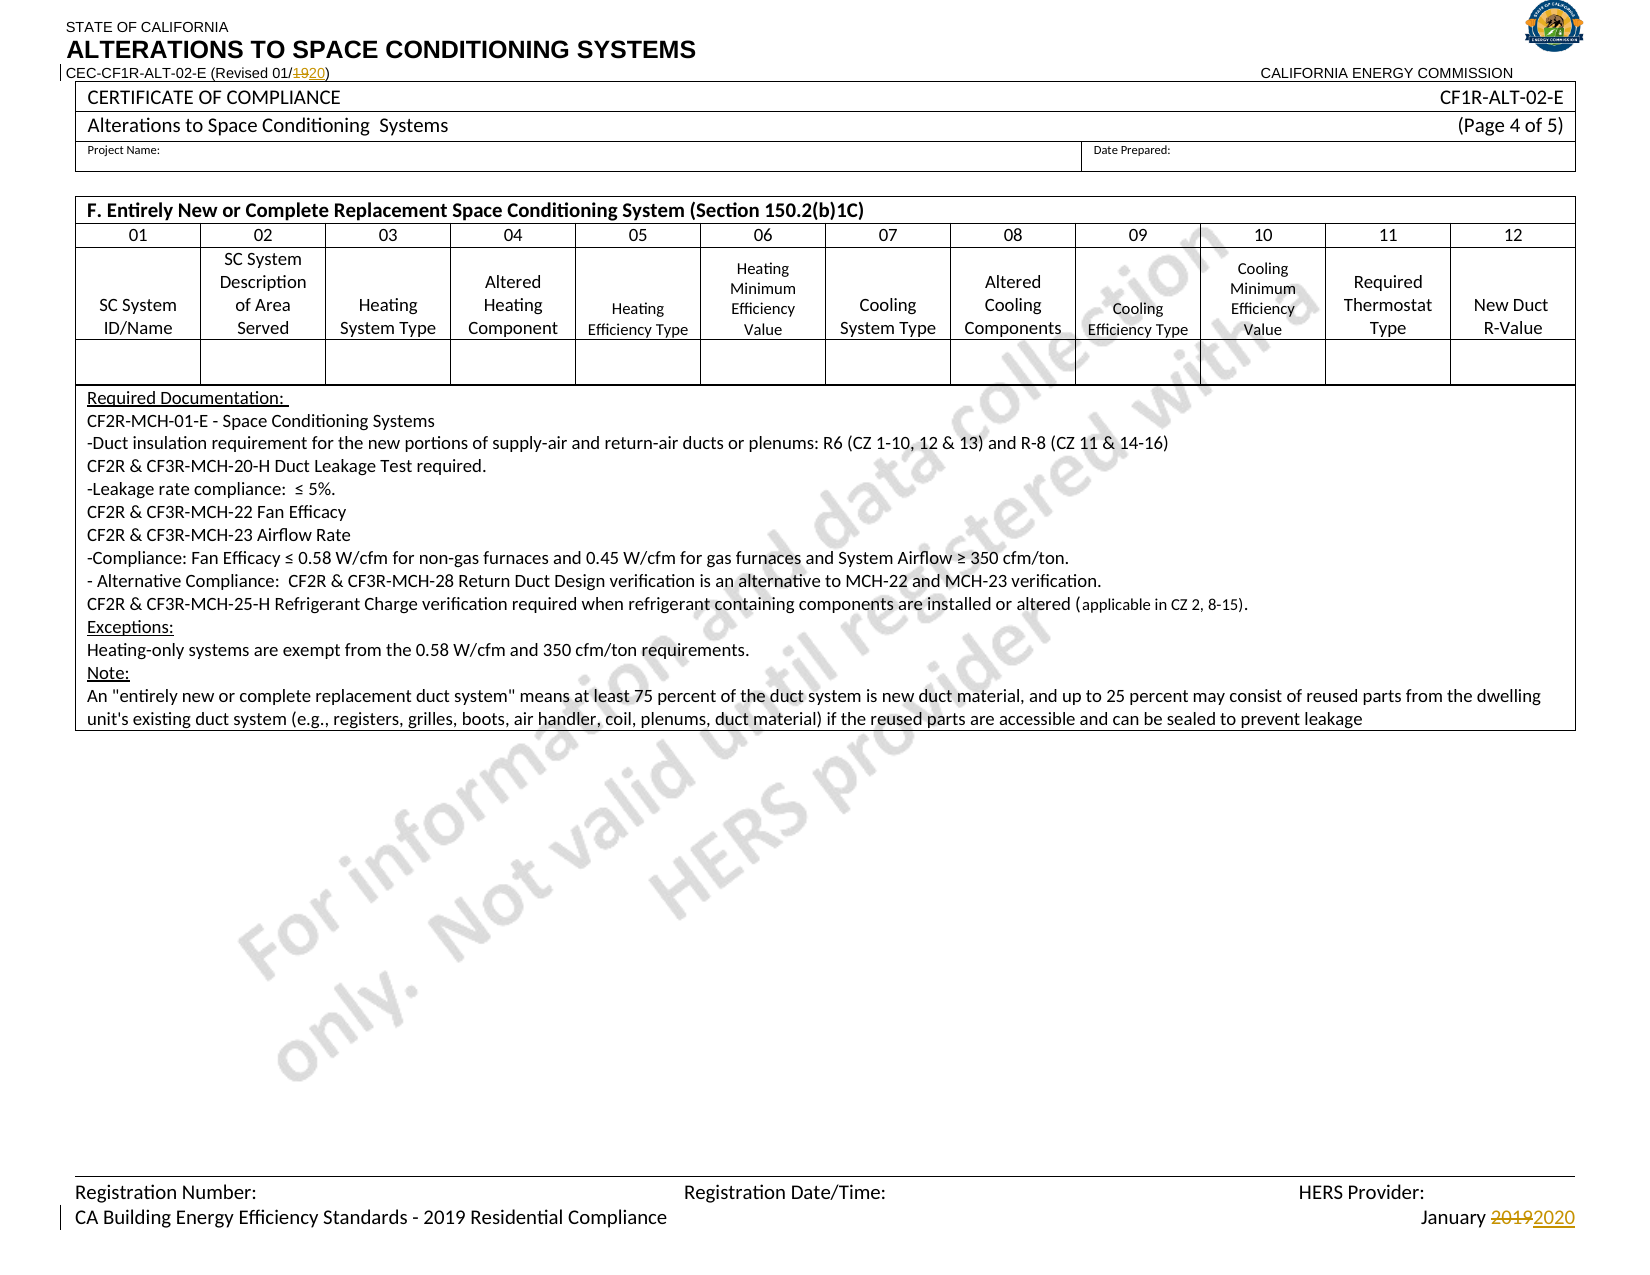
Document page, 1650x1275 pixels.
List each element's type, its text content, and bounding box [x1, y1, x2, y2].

table_cell [1451, 340, 1575, 384]
table_cell [1326, 340, 1450, 384]
table_cell 03 [326, 224, 450, 247]
table_cell 06 [701, 224, 825, 247]
table_cell 10 [1201, 224, 1325, 247]
table_cell Heating Efficiency Type [576, 248, 700, 339]
table_cell [326, 340, 450, 384]
table_cell [201, 340, 325, 384]
table_cell [576, 340, 700, 384]
table_cell [826, 340, 950, 384]
table_cell SC System Description of Area Served [201, 248, 325, 339]
table_cell New Duct R-Value [1451, 248, 1575, 339]
table_cell 12 [1451, 224, 1575, 247]
table_cell Cooling Efficiency Type [1076, 248, 1200, 339]
table_cell 05 [576, 224, 700, 247]
table_cell 07 [826, 224, 950, 247]
table_cell Cooling Minimum Efficiency Value [1201, 248, 1325, 339]
table_cell [1076, 340, 1200, 384]
table_cell 01 [76, 224, 200, 247]
table_cell Required Documentation: CF2R-MCH-01-E - Space Conditioning Systems -Duct insulation requirement for the new portions of supply-air and return-air ducts or plenums: R6 (CZ 1-10, 12 & 13) and R-8 (CZ 11 & 14-16) CF2R & CF3R-MCH-20-H Duct Leakage Test required. -Leakage rate compliance: ≤ 5%. CF2R & CF3R-MCH-22 Fan Efficacy CF2R & CF3R-MCH-23 Airflow Rate -Compliance: Fan Efficacy ≤ 0.58 W/cfm for non-gas furnaces and 0.45 W/cfm for gas furnaces and System Airflow ≥ 350 cfm/ton. - Alternative Compliance: CF2R & CF3R-MCH-28 Return Duct Design verification is an alternative to MCH-22 and MCH-23 verification. CF2R & CF3R-MCH-25-H Refrigerant Charge verification required when refrigerant containing components are installed or altered (applicable in CZ 2, 8-15). Exceptions: Heating-only systems are exempt from the 0.58 W/cfm and 350 cfm/ton requirements. Note: An "entirely new or complete replacement duct system" means at least 75 percent of the duct system is new duct material, and up to 25 percent may consist of reused parts from the dwelling unit's existing duct system (e.g., registers, grilles, boots, air handler, coil, plenums, duct material) if the reused parts are accessible and can be sealed to prevent leakage [76, 386, 1575, 729]
table_header F. Entirely New or Complete Replacement Space Conditioning System (Section 150.2(b)1C) [76, 197, 1575, 223]
table_cell Heating Minimum Efficiency Value [701, 248, 825, 339]
table_cell 02 [201, 224, 325, 247]
table_cell [76, 340, 200, 384]
table_cell Altered Heating Component [451, 248, 575, 339]
table_cell [701, 340, 825, 384]
picture [1524, 0, 1584, 52]
table_cell Heating System Type [326, 248, 450, 339]
table_cell 11 [1326, 224, 1450, 247]
table_cell Cooling System Type [826, 248, 950, 339]
table_cell 08 [951, 224, 1075, 247]
table_cell Required Thermostat Type [1326, 248, 1450, 339]
table_cell Altered Cooling Components [951, 248, 1075, 339]
table_cell 09 [1076, 224, 1200, 247]
table_cell SC System ID/Name [76, 248, 200, 339]
table_cell [1201, 340, 1325, 384]
table_cell [951, 340, 1075, 384]
table_cell [451, 340, 575, 384]
table_cell 04 [451, 224, 575, 247]
